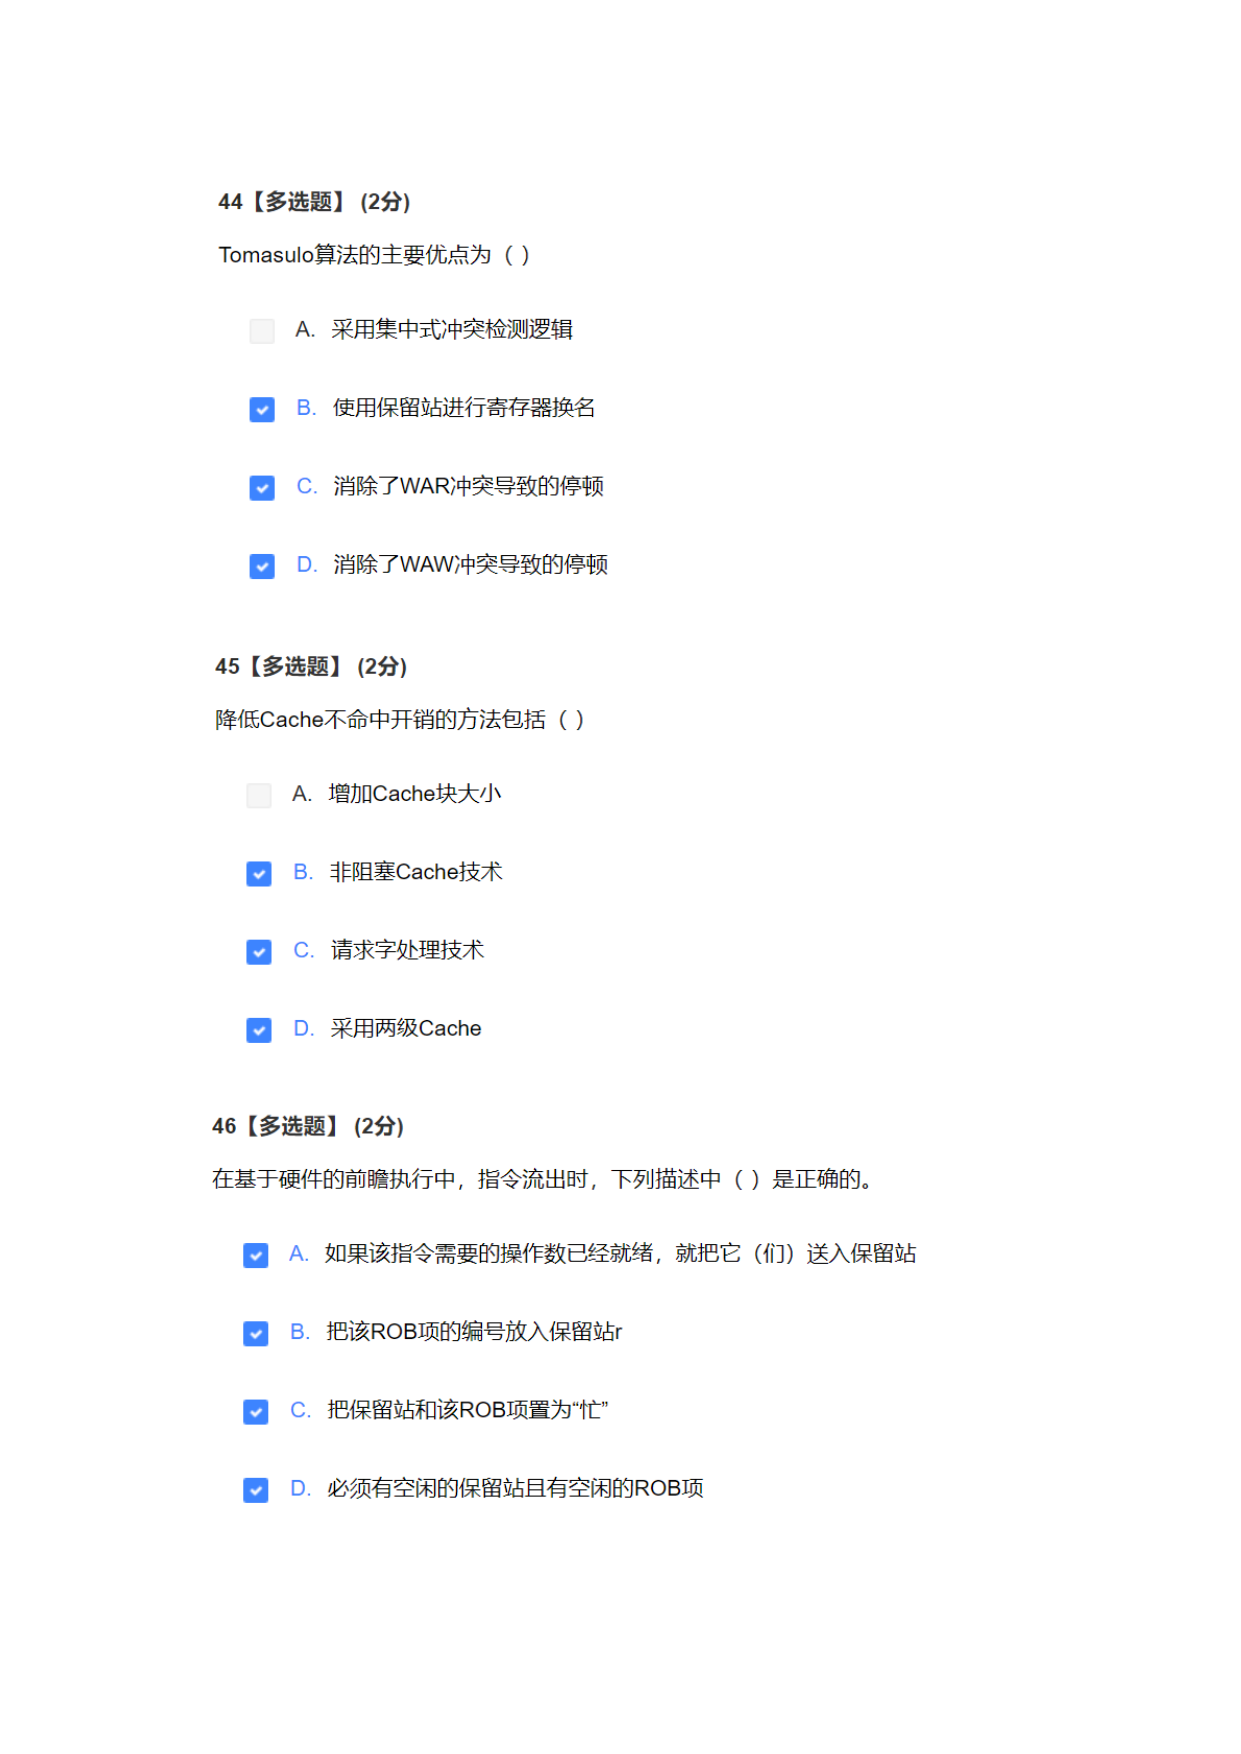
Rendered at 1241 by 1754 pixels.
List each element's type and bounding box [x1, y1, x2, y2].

picture [187, 630, 619, 1069]
picture [187, 1098, 946, 1529]
picture [187, 162, 640, 600]
